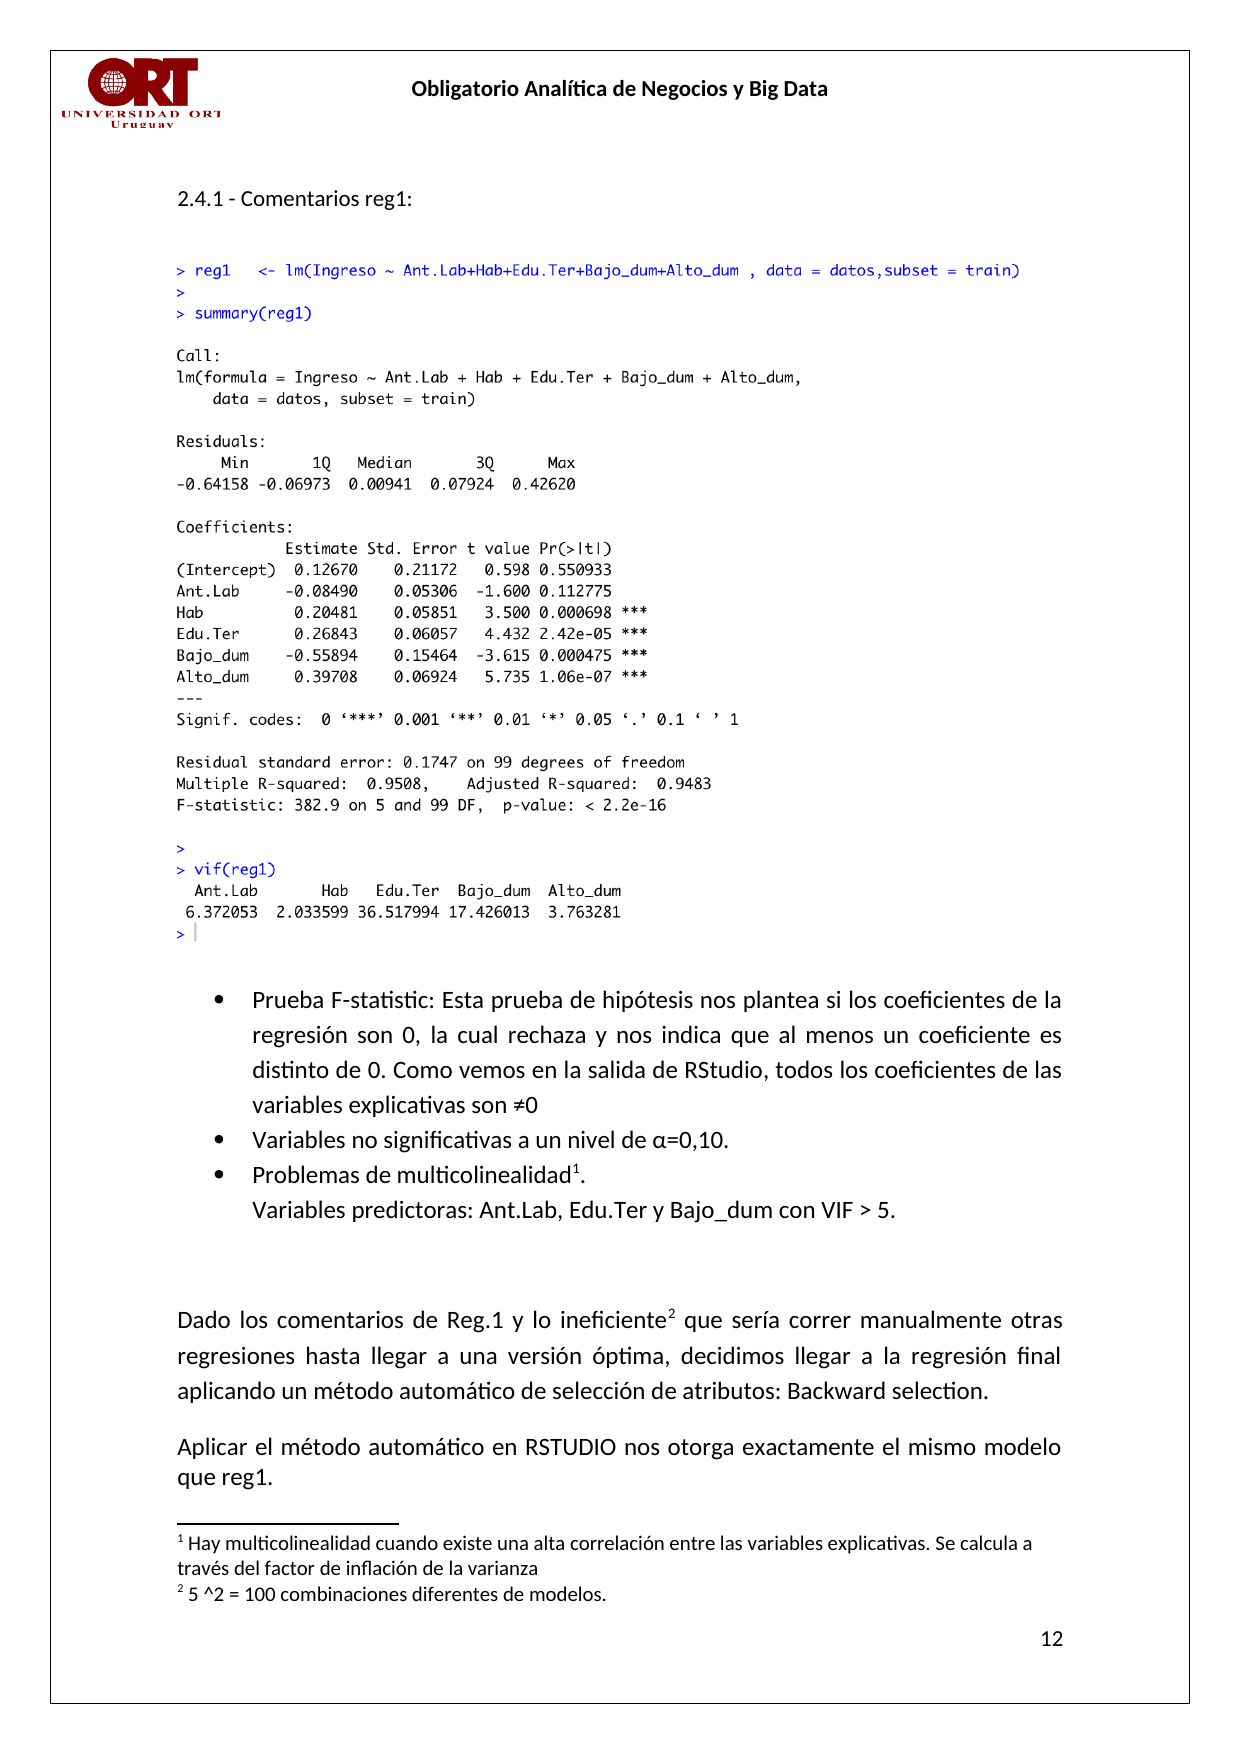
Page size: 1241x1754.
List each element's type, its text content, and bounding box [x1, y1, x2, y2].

text Dado los comentarios de Reg.1 y lo ineficiente que sería correr manualmente otras regresiones hasta llegar a una versión óptima, decidimos llegar a la regresión final aplicando un método automático de selección de atributos: Backward selection. [177, 1300, 1063, 1406]
list Variables predictoras: Ant.Lab, Edu.Ter y Bajo_dum con VIF > 5. [252, 1194, 1063, 1225]
picture [177, 259, 1063, 941]
list Problemas de multicolinealidad. [214, 1159, 1063, 1190]
list Prueba F-statistic: Esta prueba de hipótesis nos plantea si los coeficientes de la regresión son 0, la cual rechaza y nos indica que al menos un coeficiente es distinto de 0. Como vemos en la salida de RStudio, todos los coeficientes de las variables explicativas son ≠0 [214, 984, 1063, 1120]
text Aplicar el método automático en RSTUDIO nos otorga exactamente el mismo modelo que reg1. [177, 1431, 1063, 1492]
picture [60, 56, 221, 128]
subtitle 2.4.1 - Comentarios reg1: [177, 184, 1063, 212]
list Variables no significativas a un nivel de α=0,10. [214, 1124, 1063, 1155]
